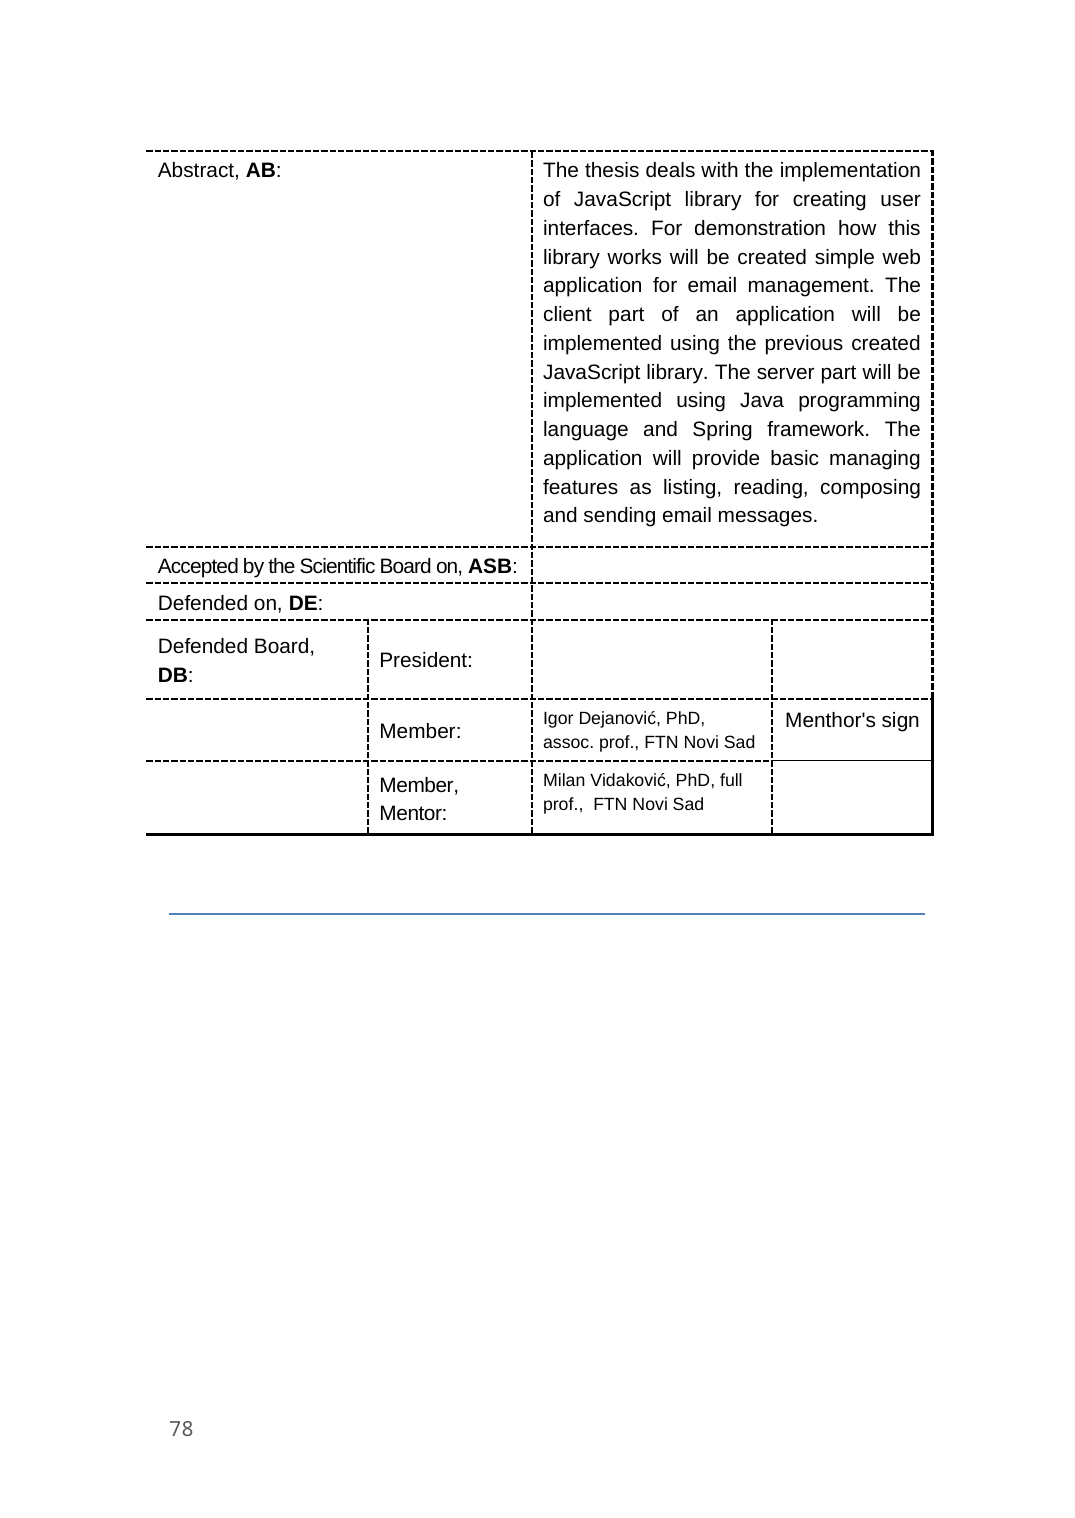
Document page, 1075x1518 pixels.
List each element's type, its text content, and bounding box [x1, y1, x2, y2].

table_cell President: [368, 619, 532, 698]
table_cell [532, 582, 932, 619]
table_cell Accepted by the Scientific Board on, ASB: [146, 546, 532, 582]
table_cell [772, 761, 931, 833]
table_cell [532, 619, 772, 698]
table_cell [532, 546, 932, 582]
table_cell Milan Vidaković, PhD, full prof., FTN Novi Sad [532, 760, 772, 833]
table_cell Igor Dejanović, PhD, assoc. prof., FTN Novi Sad [532, 698, 772, 760]
table_cell Defended on, DE: [146, 582, 532, 619]
table_cell [146, 760, 368, 833]
table_cell Defended Board, DB: [146, 619, 368, 698]
table_cell [146, 698, 368, 760]
table_cell Menthor's sign [772, 698, 931, 760]
table_cell Member, Mentor: [368, 760, 532, 833]
table_cell The thesis deals with the implementation of JavaScript library for creating user interfaces. For demonstration how this library works will be created simple web application for email management. The client part of an application will be implemented using the previous created JavaScript library. The server part will be implemented using Java programming language and Spring framework. The application will provide basic managing features as listing, reading, composing and sending email messages. [532, 150, 932, 546]
table_cell [772, 619, 932, 698]
table_cell Member: [368, 698, 532, 760]
table_cell Abstract, AB: [146, 150, 532, 546]
